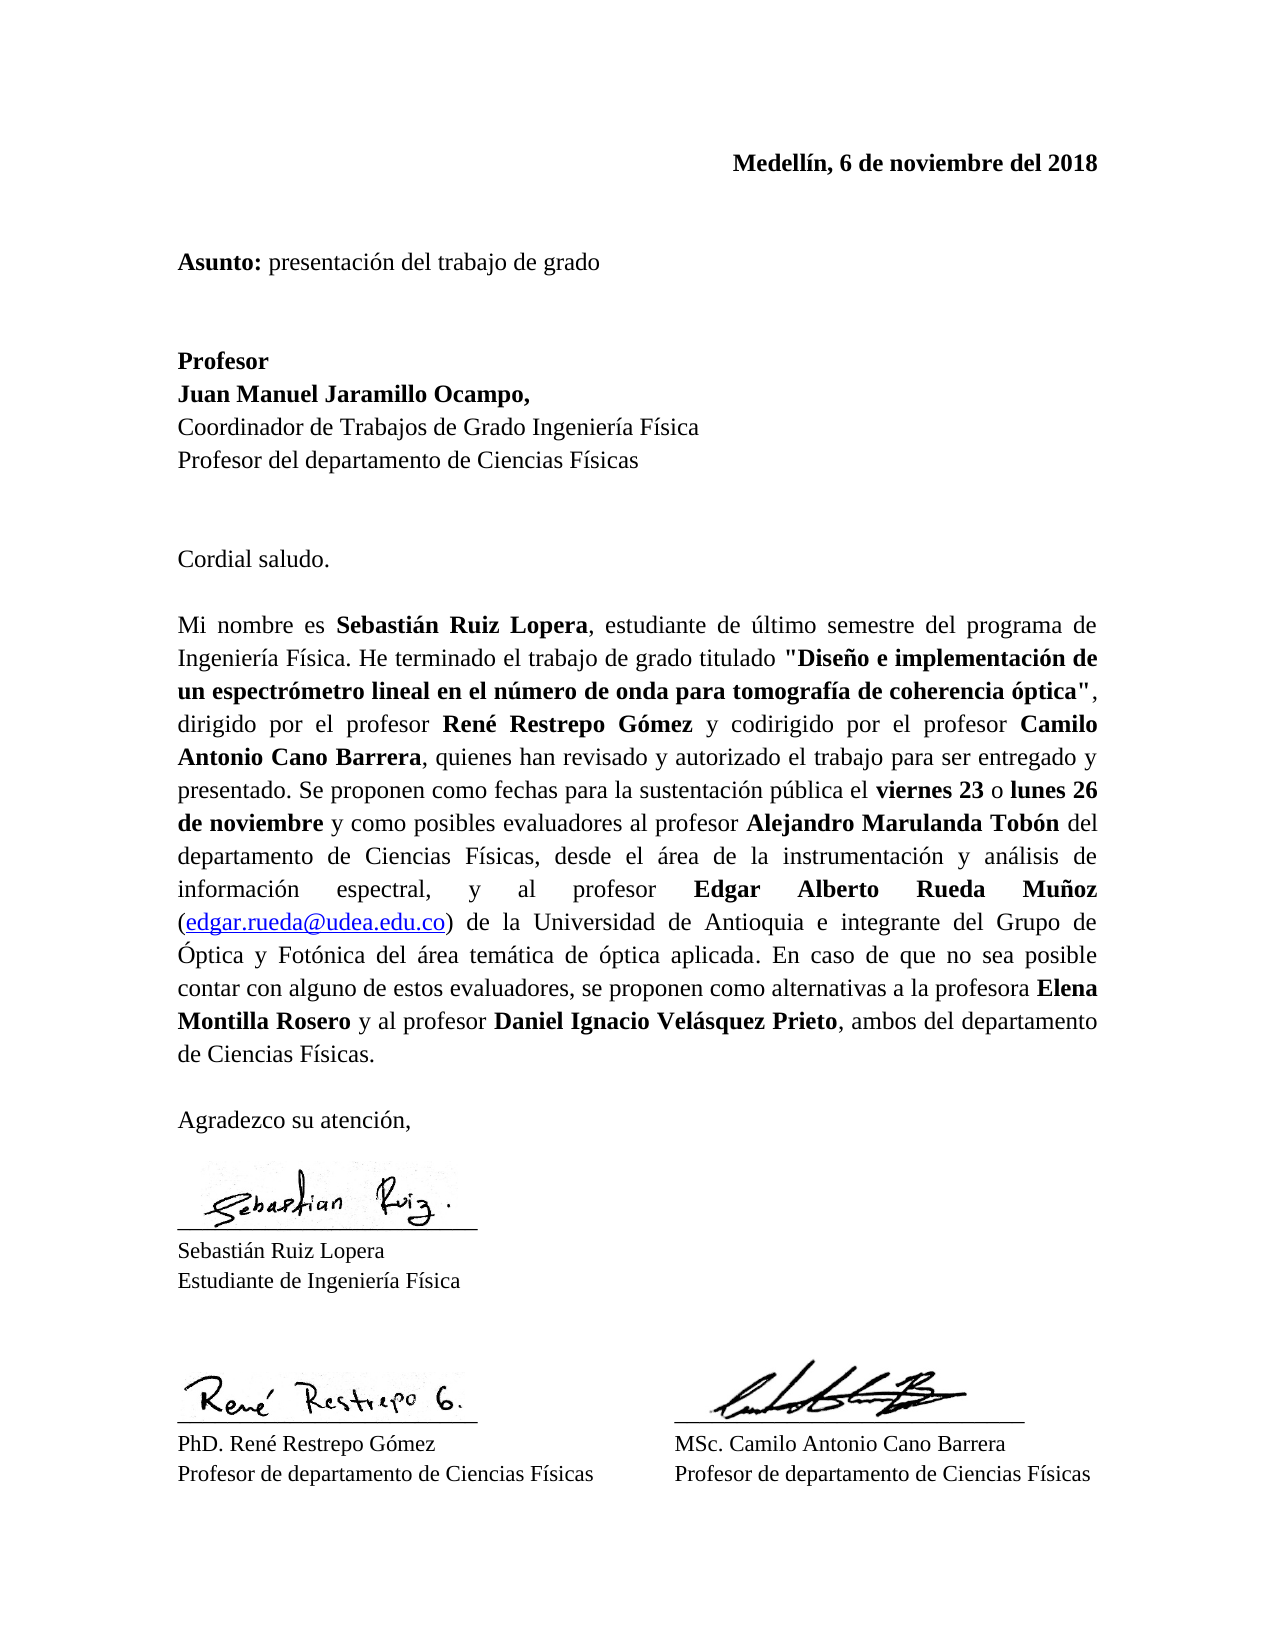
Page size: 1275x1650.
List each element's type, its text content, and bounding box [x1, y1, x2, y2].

picture [180, 1372, 465, 1397]
text Profesor del departamento de Ciencias Físicas [177, 445, 1098, 473]
picture [703, 1357, 969, 1397]
text Estudiante de Ingeniería Física [177, 1267, 1098, 1294]
text ________________________ [177, 1397, 601, 1426]
text ________________________ [177, 1204, 1098, 1233]
text Profesor [177, 346, 1098, 374]
text Mi nombre es Sebastián Ruiz Lopera, estudiante de último semestre del programa de Ingeniería Física. He terminado el trabajo de grado titulado "Diseño e implementación de un espectrómetro lineal en el número de onda para tomografía de coherencia óptica", dirigido por el profesor René Restrepo Gómez y codirigido por el profesor Camilo Antonio Cano Barrera, quienes han revisado y autorizado el trabajo para ser entregado y presentado. Se proponen como fechas para la sustentación pública el viernes 23 o lunes 26 de noviembre y como posibles evaluadores al profesor Alejandro Marulanda Tobón del departamento de Ciencias Físicas, desde el área de la instrumentación y análisis de información espectral, y al profesor Edgar Alberto Rueda Muñoz (edgar.rueda@udea.edu.co) de la Universidad de Antioquia e integrante del Grupo de Óptica y Fotónica del área temática de óptica aplicada. En caso de que no sea posible contar con alguno de estos evaluadores, se proponen como alternativas a la profesora Elena Montilla Rosero y al profesor Daniel Ignacio Velásquez Prieto, ambos del departamento de Ciencias Físicas. [177, 610, 1098, 1068]
text Agradezco su atención, [177, 1105, 1098, 1134]
text Cordial saludo. [177, 544, 1098, 573]
text Profesor de departamento de Ciencias Físicas [177, 1460, 601, 1486]
text ____________________________ [674, 1397, 1098, 1426]
text Medellín, 6 de noviembre del 2018 [177, 148, 1098, 176]
picture [200, 1161, 458, 1204]
text Sebastián Ruiz Lopera [177, 1237, 1098, 1264]
text MSc. Camilo Antonio Cano Barrera [674, 1430, 1098, 1456]
text PhD. René Restrepo Gómez [177, 1430, 601, 1456]
text Juan Manuel Jaramillo Ocampo, [177, 379, 1098, 407]
text Asunto: presentación del trabajo de grado [177, 247, 1098, 275]
text Coordinador de Trabajos de Grado Ingeniería Física [177, 412, 1098, 441]
text Profesor de departamento de Ciencias Físicas [674, 1460, 1098, 1486]
